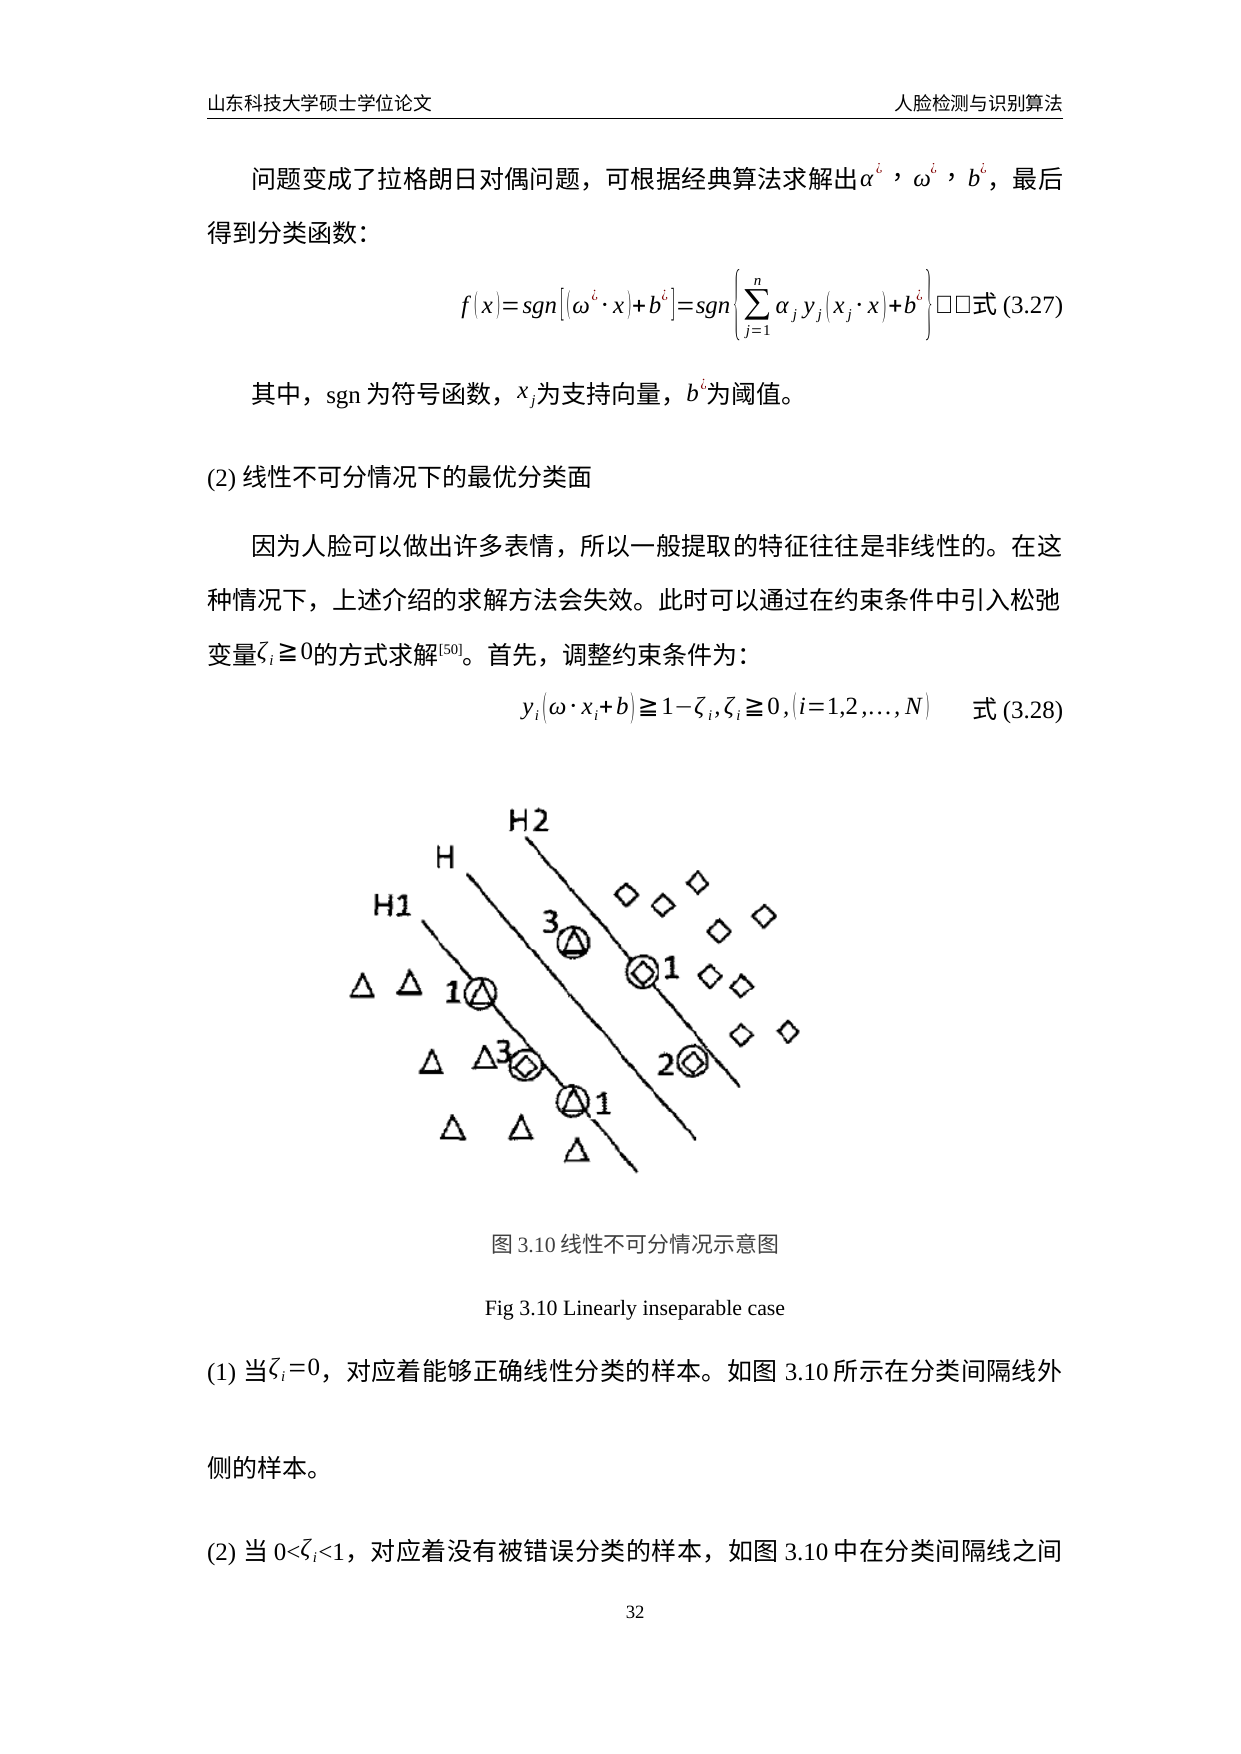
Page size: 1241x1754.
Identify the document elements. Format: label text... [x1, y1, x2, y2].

text 式 (3.27) [207, 268, 1063, 342]
text (1) 当，对应着能够正确线性分类的样本。如图3.10所示在分类间隔线外侧的样本。 [207, 1337, 1063, 1499]
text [207, 1517, 1063, 1582]
text (2) 线性不可分情况下的最优分类面 [207, 443, 1063, 508]
text Fig 3.10 Linearly inseparable case [207, 1292, 1063, 1324]
text 问题变成了拉格朗日对偶问题，可根据经典算法求解出，最后得到分类函数： [207, 159, 1063, 250]
picture [311, 788, 825, 1192]
text 图3.10线性不可分情况示意图 [297, 1227, 973, 1259]
text 式 (3.28) [207, 689, 1063, 727]
text 因为人脸可以做出许多表情，所以一般提取的特征往往是非线性的。在这种情况下，上述介绍的求解方法会失效。此时可以通过在约束条件中引入松弛变量的方式求解[50]。首先，调整约束条件为： [207, 526, 1063, 671]
text 其中，sgn为符号函数，为支持向量，为阈值。 [207, 360, 1063, 425]
